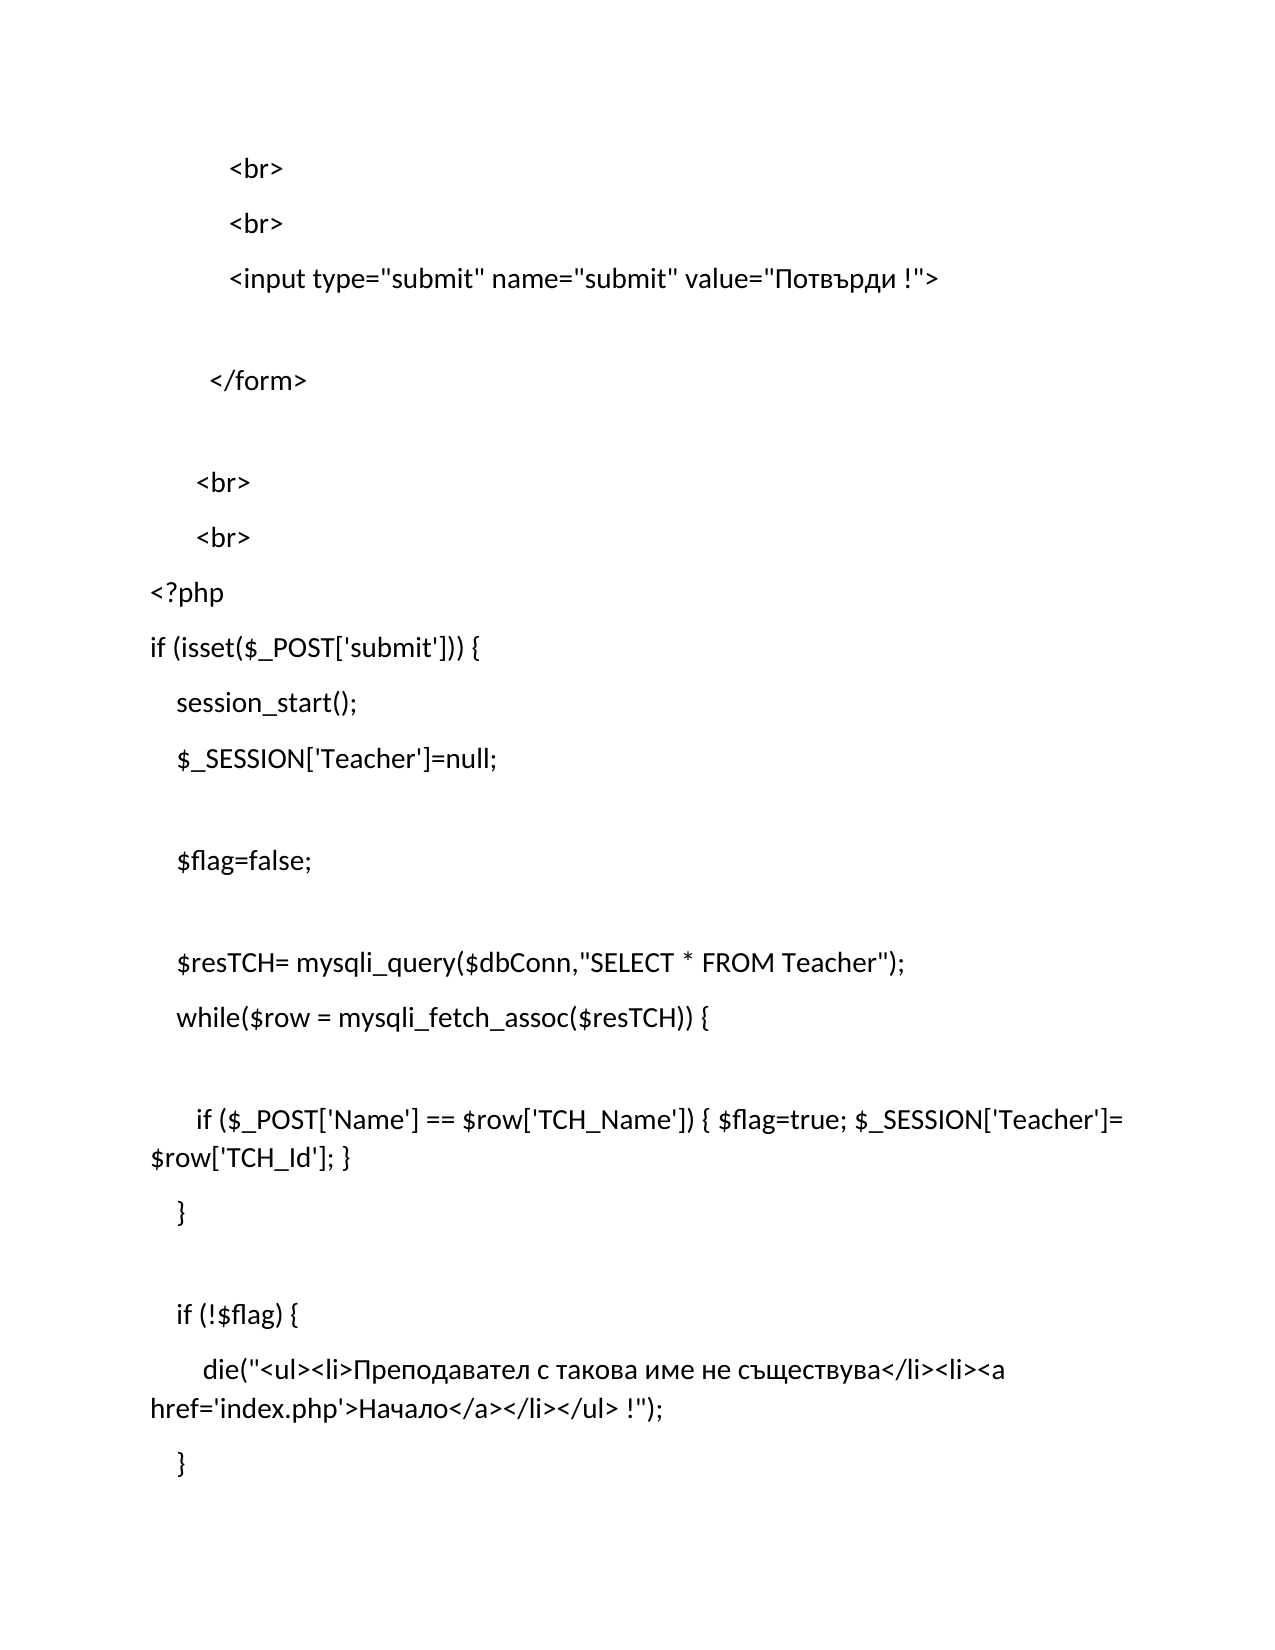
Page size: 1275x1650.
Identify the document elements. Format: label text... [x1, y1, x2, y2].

text $_SESSION['Teacher']=null; [150, 740, 1125, 775]
text <br> [150, 205, 1125, 241]
text <br> [150, 464, 1125, 500]
text <?php [150, 574, 1125, 610]
text </form> [150, 362, 1125, 398]
text if (isset($_POST['submit'])) { [150, 629, 1125, 665]
text $flag=false; [150, 842, 1125, 877]
text if ($_POST['Name'] == $row['TCH_Name']) { $flag=true; $_SESSION['Teacher']= $row['TCH_Id']; } [150, 1101, 1125, 1175]
text session_start(); [150, 684, 1125, 720]
text if (!$flag) { [150, 1296, 1125, 1332]
text } [150, 1194, 1125, 1230]
text die("<ul><li>Преподавател с такова име не съществува</li><li><a href='index.php'>Начало</a></li></ul> !"); [150, 1351, 1125, 1425]
text <br> [150, 150, 1125, 186]
text while($row = mysqli_fetch_assoc($resTCH)) { [150, 999, 1125, 1034]
text <input type="submit" name="submit" value="Потвърди !"> [150, 260, 1125, 296]
text } [150, 1445, 1125, 1481]
text $resTCH= mysqli_query($dbConn,"SELECT * FROM Teacher"); [150, 944, 1125, 979]
text <br> [150, 519, 1125, 555]
